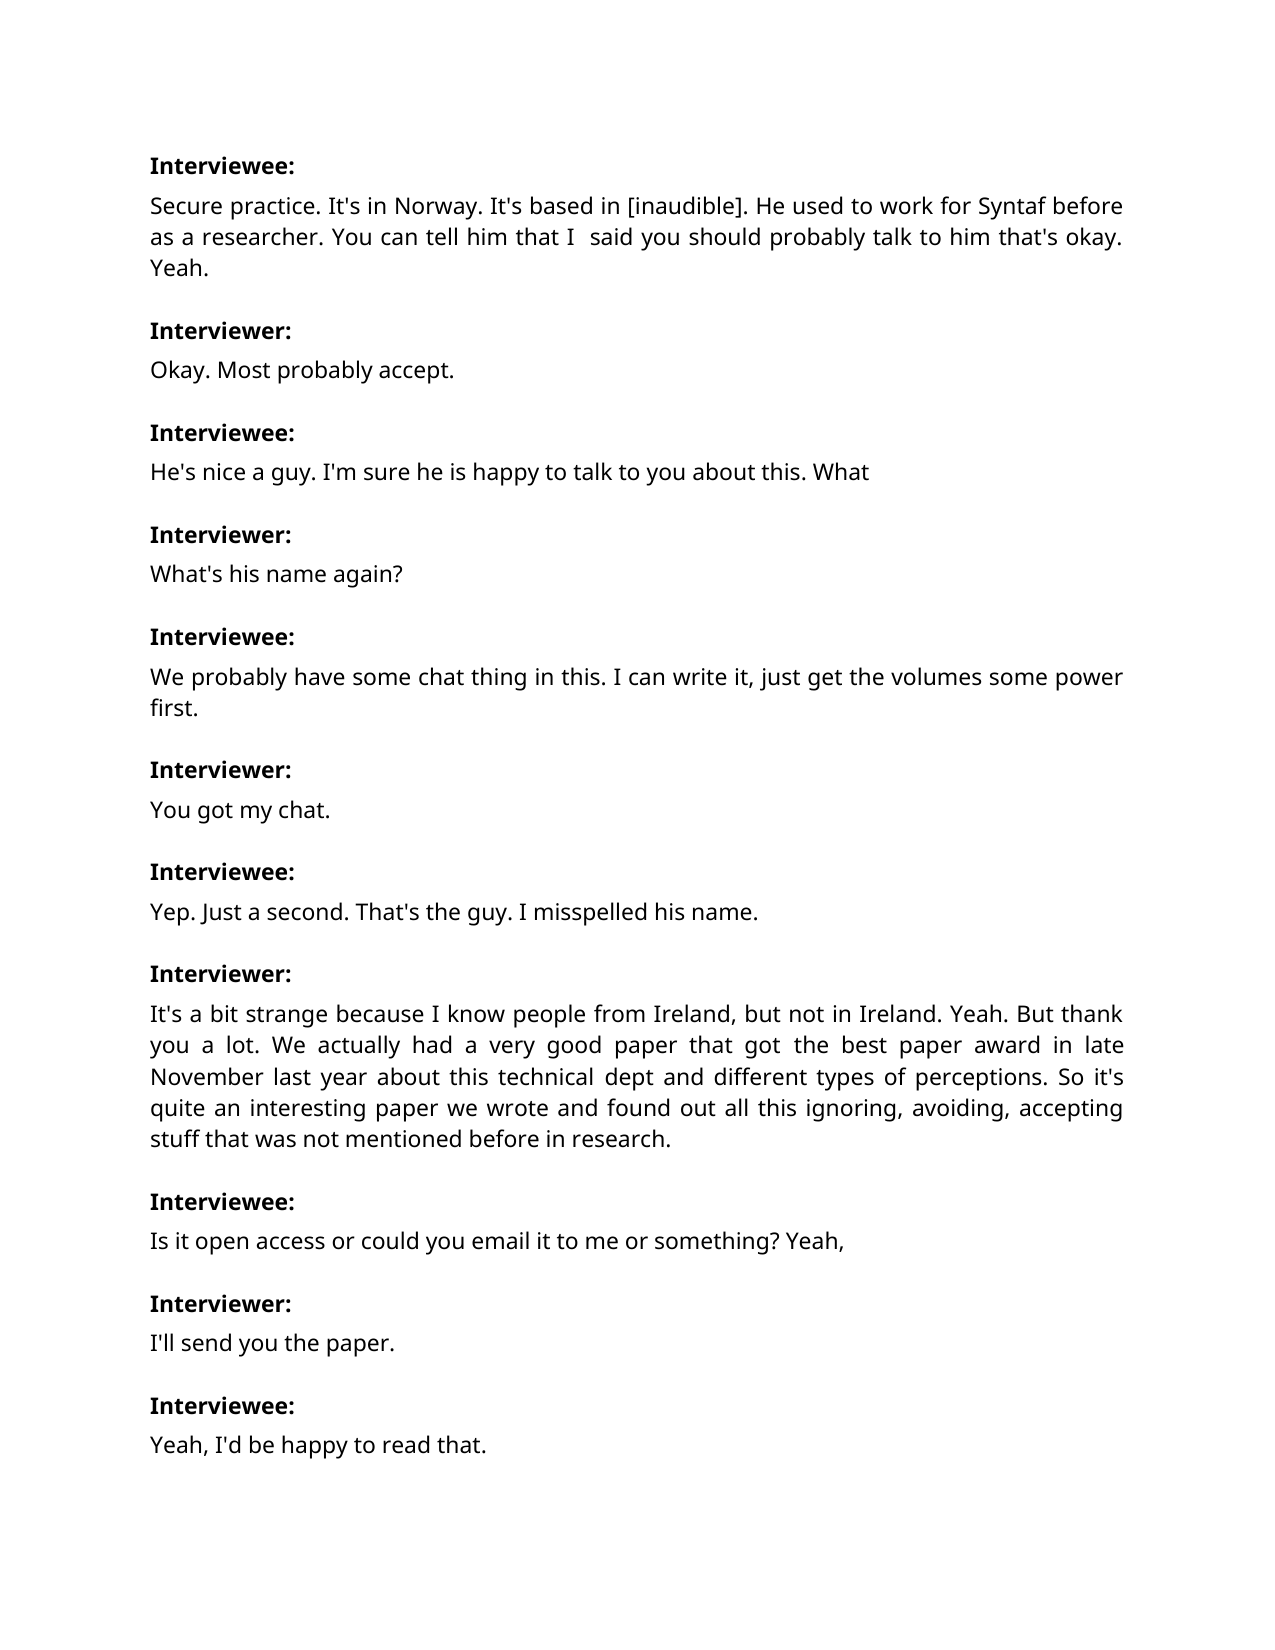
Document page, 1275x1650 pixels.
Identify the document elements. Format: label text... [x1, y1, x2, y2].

text Interviewer: [150, 519, 1125, 550]
text It's a bit strange because I know people from Ireland, but not in Ireland. Yeah. But thank you a lot. We actually had a very good paper that got the best paper award in late November last year about this technical dept and different types of perceptions. So it's quite an interesting paper we wrote and found out all this ignoring, avoiding, accepting stuff that was not mentioned before in research. [150, 998, 1125, 1154]
text What's his name again? [150, 558, 1125, 589]
text Interviewee: [150, 150, 1125, 181]
text Interviewee: [150, 1185, 1125, 1217]
text Interviewee: [150, 417, 1125, 448]
text Yeah, I'd be happy to read that. [150, 1429, 1125, 1460]
text Interviewee: [150, 856, 1125, 887]
text Interviewee: [150, 1389, 1125, 1421]
text Secure practice. It's in Norway. It's based in [inaudible]. He used to work for Syntaf before as a researcher. You can tell him that I said you should probably talk to him that's okay. Yeah. [150, 189, 1125, 283]
text You got my chat. [150, 794, 1125, 825]
text Interviewer: [150, 314, 1125, 346]
text We probably have some chat thing in this. I can write it, just get the volumes some power first. [150, 660, 1125, 723]
text I'll send you the paper. [150, 1327, 1125, 1358]
text Is it open access or could you email it to me or something? Yeah, [150, 1225, 1125, 1256]
text He's nice a guy. I'm sure he is happy to talk to you about this. What [150, 456, 1125, 487]
text Interviewer: [150, 754, 1125, 785]
text Okay. Most probably accept. [150, 354, 1125, 385]
text Interviewer: [150, 958, 1125, 989]
text Interviewer: [150, 1287, 1125, 1319]
text Yep. Just a second. That's the guy. I misspelled his name. [150, 896, 1125, 927]
text Interviewee: [150, 621, 1125, 652]
